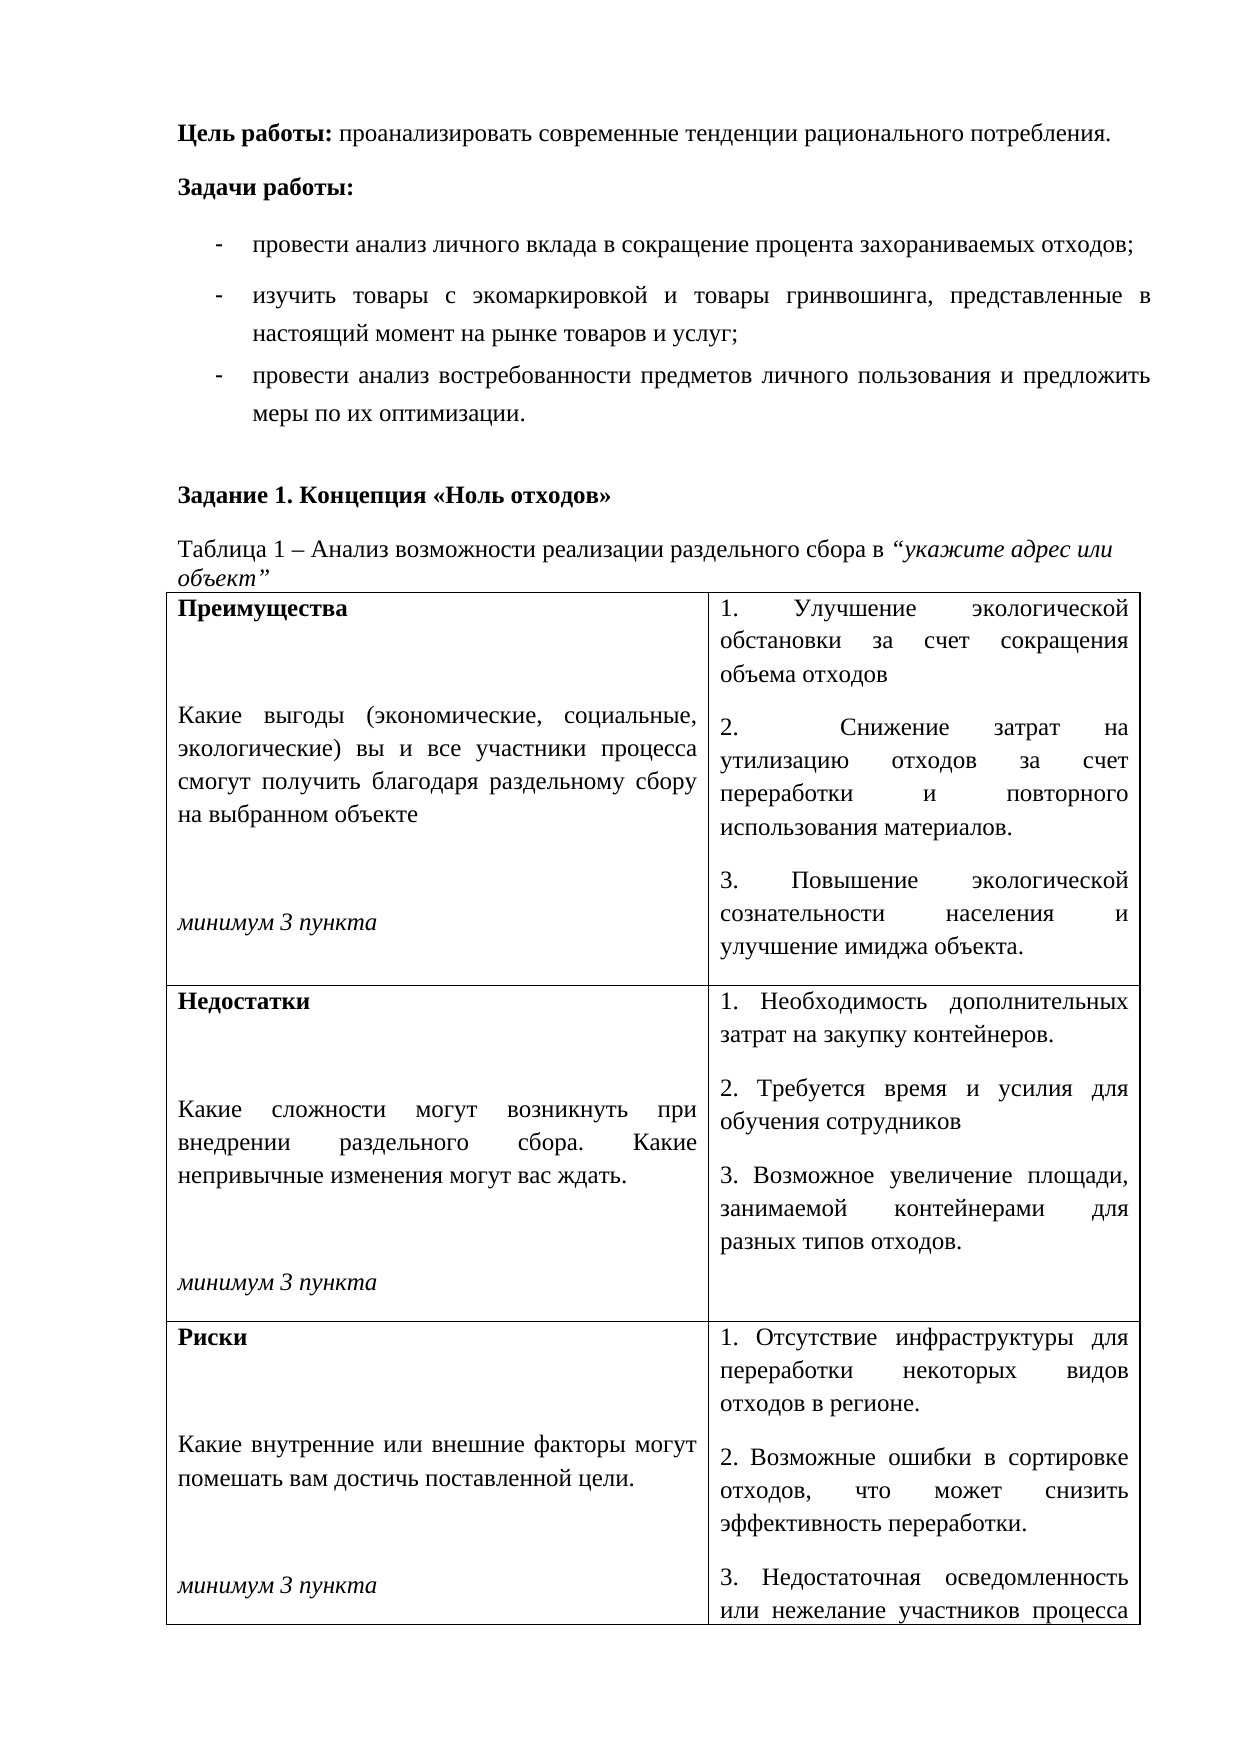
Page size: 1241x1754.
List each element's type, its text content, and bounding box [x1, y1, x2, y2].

table_cell 1. Необходимость дополнительных затрат на закупку контейнеров. 2. Требуется время и усилия для обучения сотрудников 3. Возможное увеличение площади, занимаемой контейнерами для разных типов отходов. [709, 986, 1139, 1321]
table_cell Недостатки Какие сложности могут возникнуть при внедрении раздельного сбора. Какие непривычные изменения могут вас ждать. минимум 3 пункта [167, 986, 708, 1321]
list изучить товары с экомаркировкой и товары гринвошинга, представленные в настоящий момент на рынке товаров и услуг; [215, 266, 1152, 346]
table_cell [709, 1322, 1139, 1624]
text Задачи работы: [177, 172, 1152, 201]
list провести анализ личного вклада в сокращение процента захораниваемых отходов; [215, 215, 1152, 266]
table_header Преимущества Какие выгоды (экономические, социальные, экологические) вы и все участники процесса смогут получить благодаря раздельному сбору на выбранном объекте минимум 3 пункта [167, 593, 708, 985]
text Таблица 1 – Анализ возможности реализации раздельного сбора в “укажите адрес или объект” [177, 534, 1152, 592]
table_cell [167, 1322, 708, 1624]
text Цель работы: проанализировать современные тенденции рационального потребления. [177, 118, 1152, 147]
text Задание 1. Концепция «Ноль отходов» [177, 480, 1152, 509]
list провести анализ востребованности предметов личного пользования и предложить меры по их оптимизации. [215, 346, 1152, 426]
table_header 1. Улучшение экологической обстановки за счет сокращения объема отходов 2. Снижение затрат на утилизацию отходов за счет переработки и повторного использования материалов. 3. Повышение экологической сознательности населения и улучшение имиджа объекта. [709, 593, 1139, 985]
